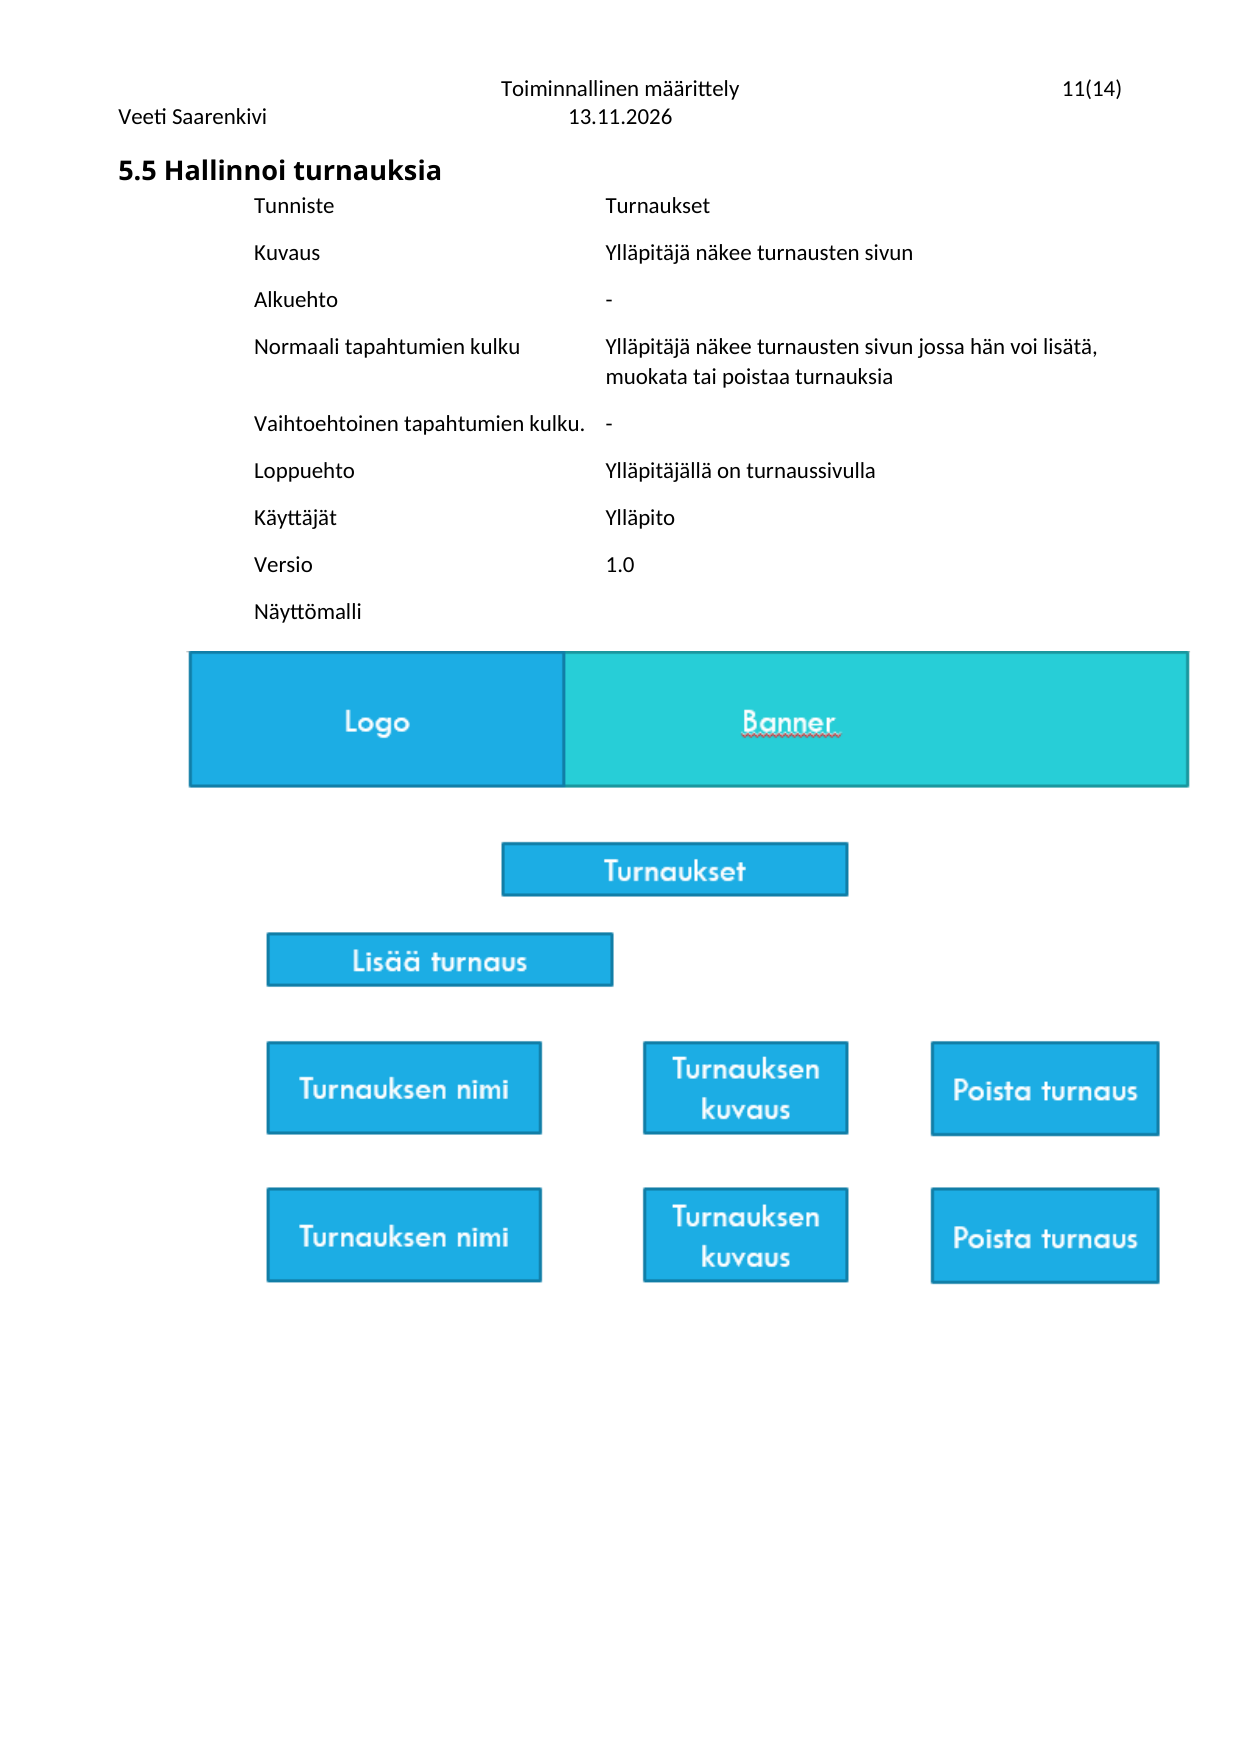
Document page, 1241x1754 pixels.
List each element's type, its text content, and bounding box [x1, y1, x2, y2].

subtitle 5.5 Hallinnoi turnauksia [118, 152, 1122, 189]
text Näyttömalli [254, 597, 1122, 625]
text Kuvaus Ylläpitäjä näkee turnausten sivun [254, 238, 1122, 266]
text Vaihtoehtoinen tapahtumien kulku. - [254, 409, 1122, 437]
text Loppuehto Ylläpitäjällä on turnaussivulla [254, 456, 1122, 484]
text Käyttäjät Ylläpito [254, 503, 1122, 531]
text Tunniste Turnaukset [254, 192, 1122, 219]
text Versio 1.0 [254, 550, 1122, 578]
text Alkuehto - [254, 285, 1122, 313]
text Normaali tapahtumien kulku Ylläpitäjä näkee turnausten sivun jossa hän voi lisätä, muokata tai poistaa turnauksia [254, 332, 1122, 390]
picture [186, 651, 1191, 1530]
